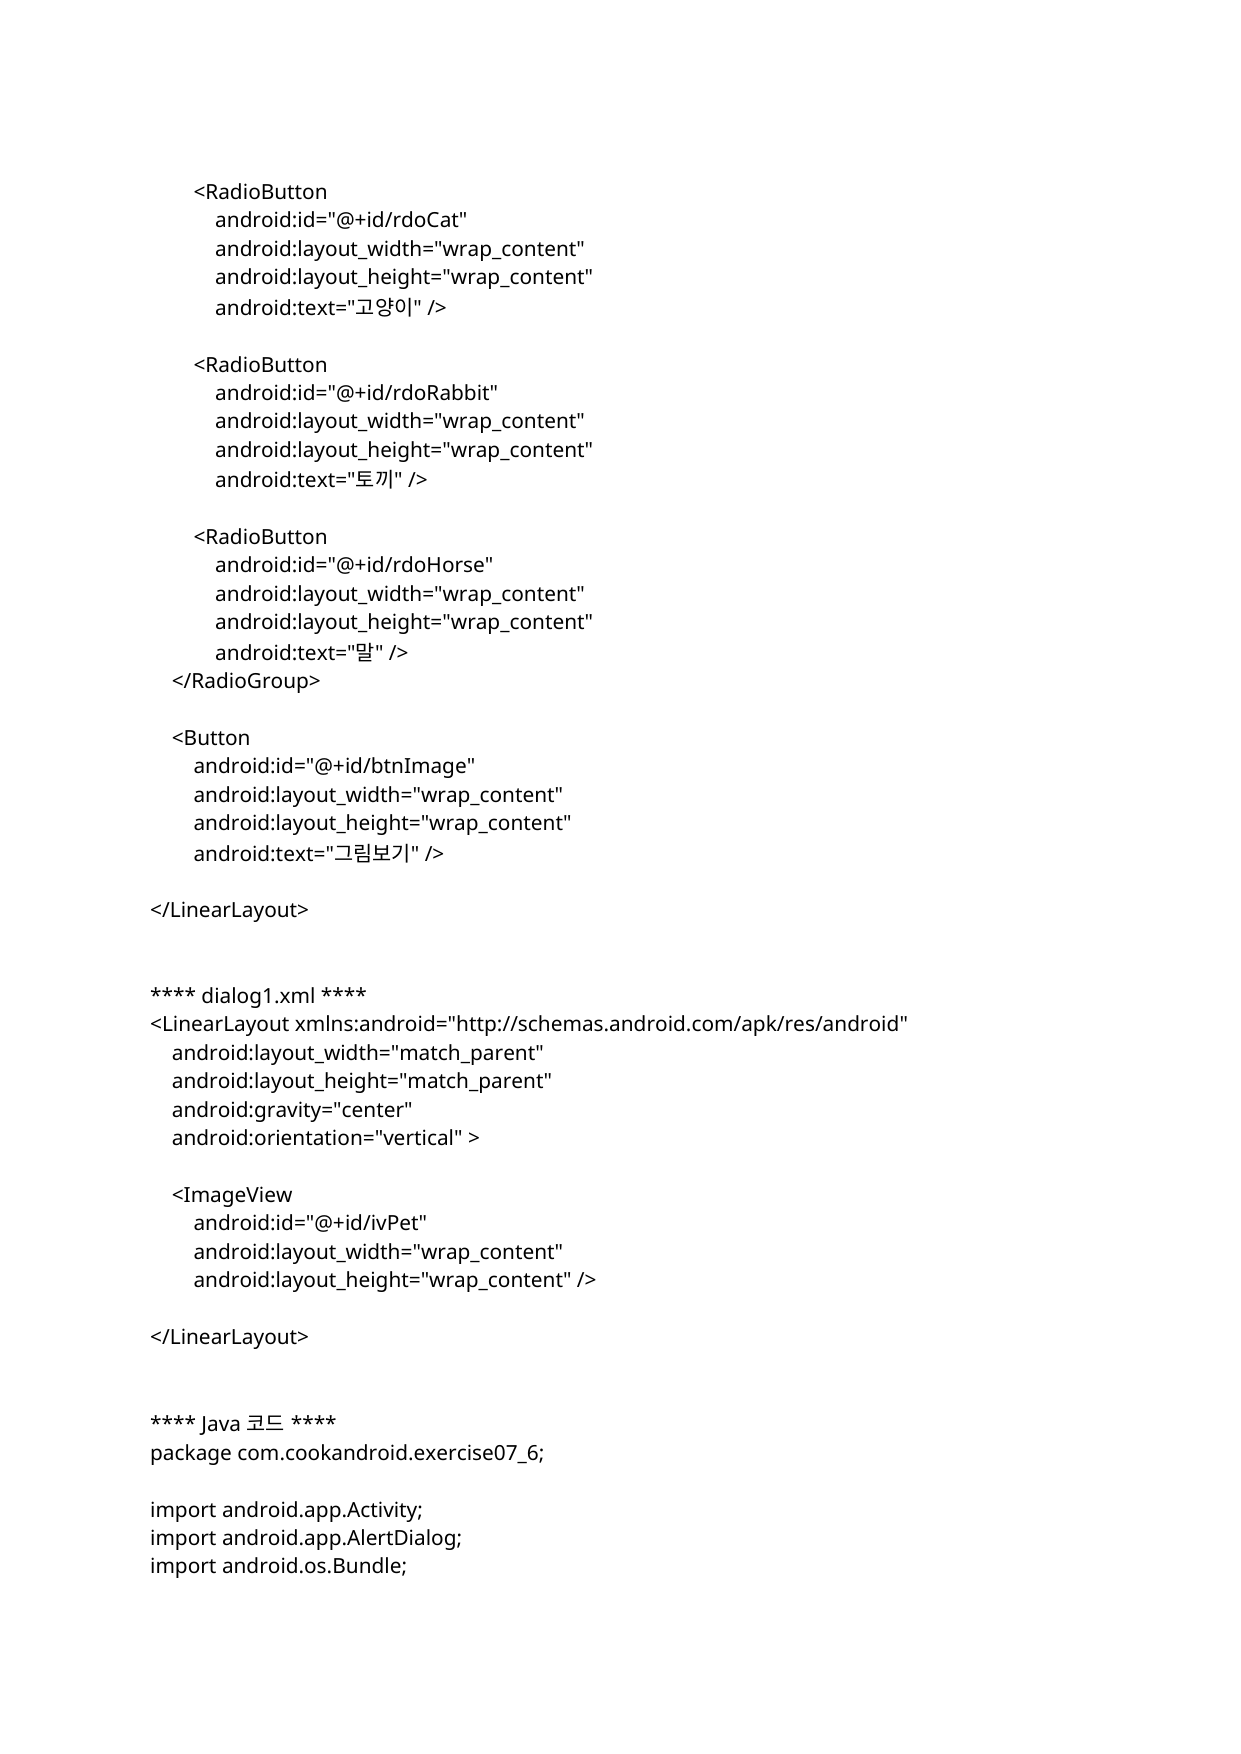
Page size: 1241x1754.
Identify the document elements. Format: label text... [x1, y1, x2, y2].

text android:layout_height="wrap_content" [150, 607, 1090, 636]
text android:id="@+id/btnImage" [150, 752, 1090, 780]
text **** Java 코드 **** [150, 1407, 1090, 1438]
text android:id="@+id/rdoRabbit" [150, 378, 1090, 407]
text android:layout_width="match_parent" [150, 1038, 1090, 1066]
text android:text="그림보기" /> [150, 837, 1090, 867]
text **** dialog1.xml **** [150, 981, 1090, 1009]
text <Button [150, 723, 1090, 752]
text android:layout_height="match_parent" [150, 1066, 1090, 1095]
text android:text="고양이" /> [150, 291, 1090, 321]
text <RadioButton [150, 522, 1090, 551]
text <RadioButton [150, 350, 1090, 378]
text android:layout_width="wrap_content" [150, 780, 1090, 808]
text android:layout_width="wrap_content" [150, 1237, 1090, 1265]
text import android.app.Activity; [150, 1495, 1090, 1523]
text android:layout_width="wrap_content" [150, 579, 1090, 607]
text android:layout_height="wrap_content" [150, 262, 1090, 291]
text android:orientation="vertical" > [150, 1123, 1090, 1152]
text <ImageView [150, 1180, 1090, 1208]
text android:layout_width="wrap_content" [150, 234, 1090, 262]
text import android.app.AlertDialog; [150, 1523, 1090, 1552]
text </LinearLayout> [150, 896, 1090, 924]
text </RadioGroup> [150, 666, 1090, 695]
text import android.os.Bundle; [150, 1552, 1090, 1580]
text android:layout_height="wrap_content" [150, 435, 1090, 463]
text <RadioButton [150, 177, 1090, 206]
text </LinearLayout> [150, 1322, 1090, 1351]
text <LinearLayout xmlns:android="http://schemas.android.com/apk/res/android" [150, 1009, 1090, 1038]
text android:layout_height="wrap_content" /> [150, 1265, 1090, 1294]
text android:text="토끼" /> [150, 463, 1090, 494]
text android:text="말" /> [150, 636, 1090, 666]
text android:id="@+id/rdoCat" [150, 206, 1090, 234]
text package com.cookandroid.exercise07_6; [150, 1438, 1090, 1466]
text android:layout_width="wrap_content" [150, 407, 1090, 435]
text android:id="@+id/rdoHorse" [150, 551, 1090, 579]
text android:gravity="center" [150, 1095, 1090, 1123]
text android:id="@+id/ivPet" [150, 1208, 1090, 1237]
text android:layout_height="wrap_content" [150, 808, 1090, 837]
